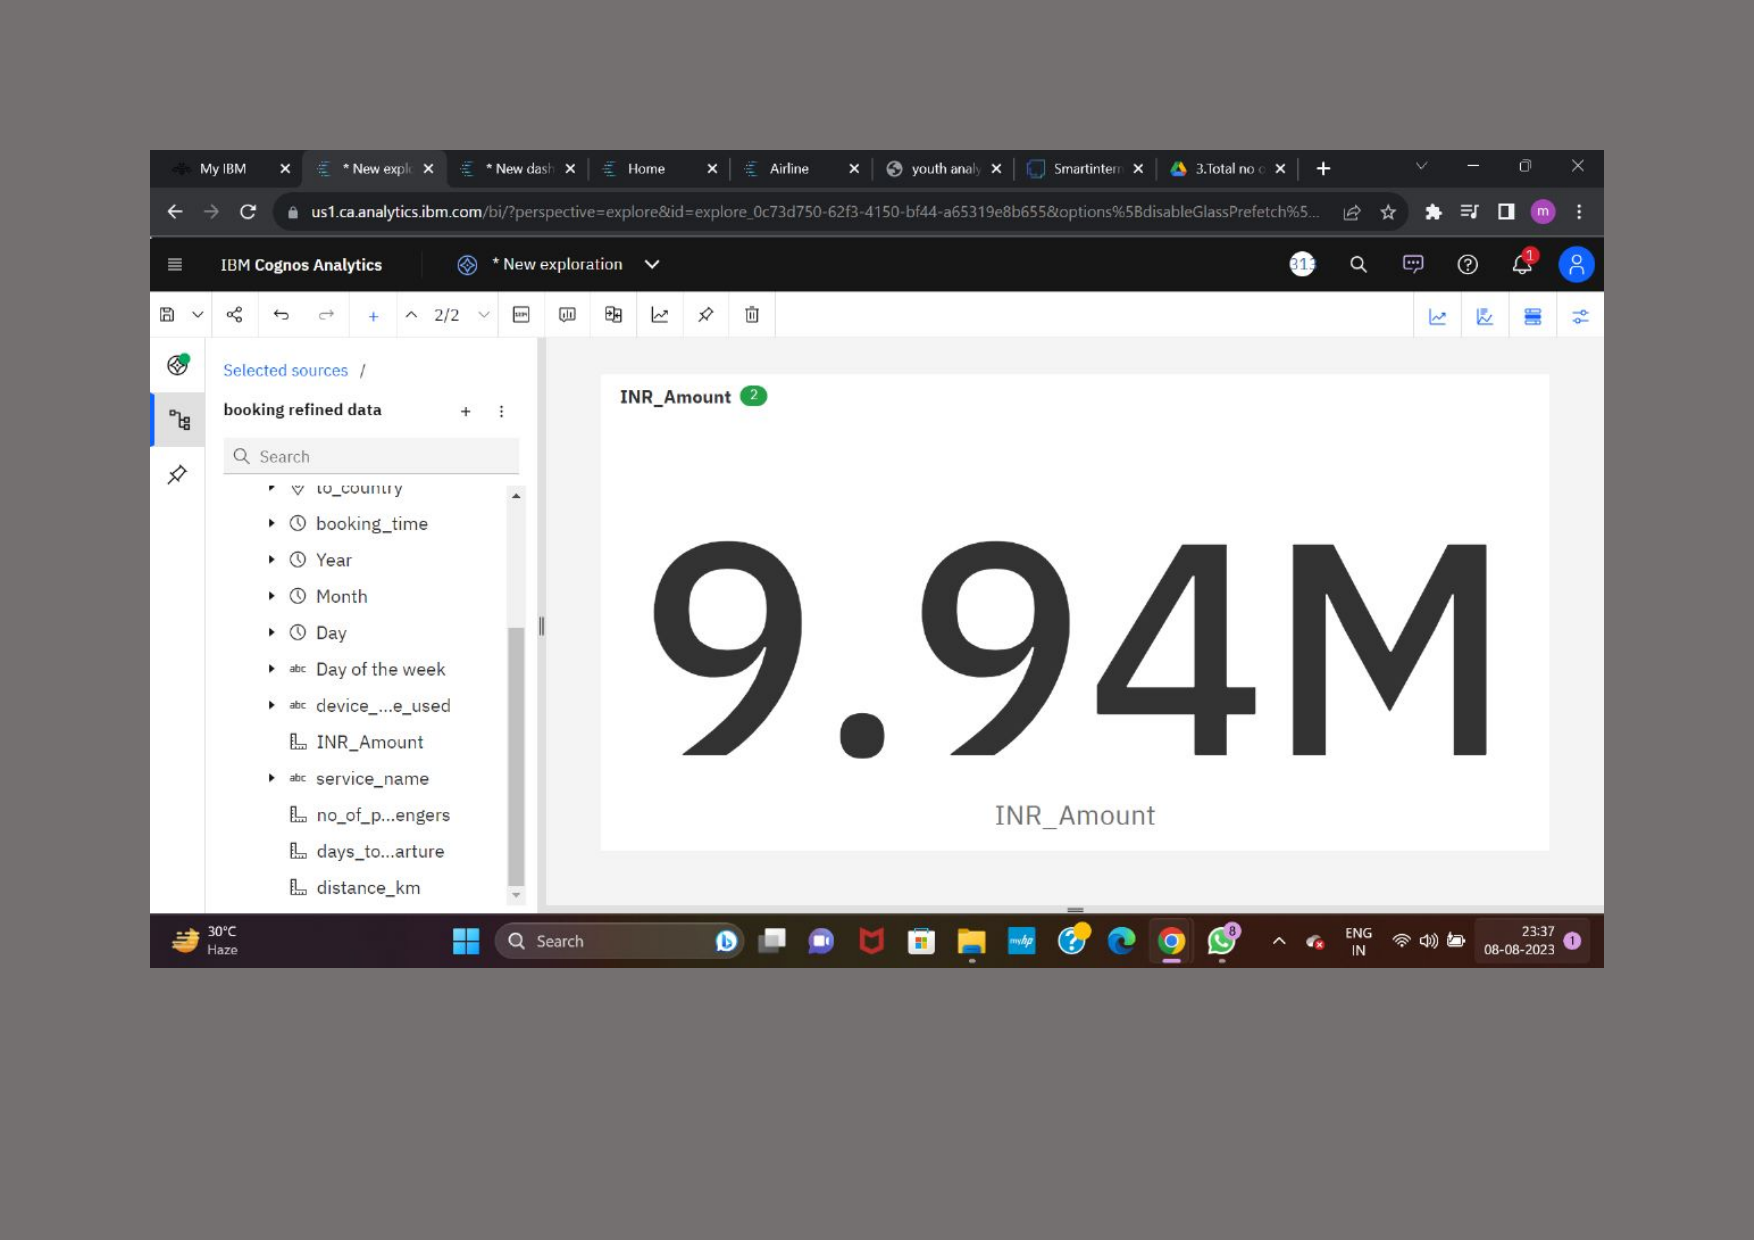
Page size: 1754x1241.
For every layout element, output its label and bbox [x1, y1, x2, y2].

picture [150, 150, 1604, 968]
